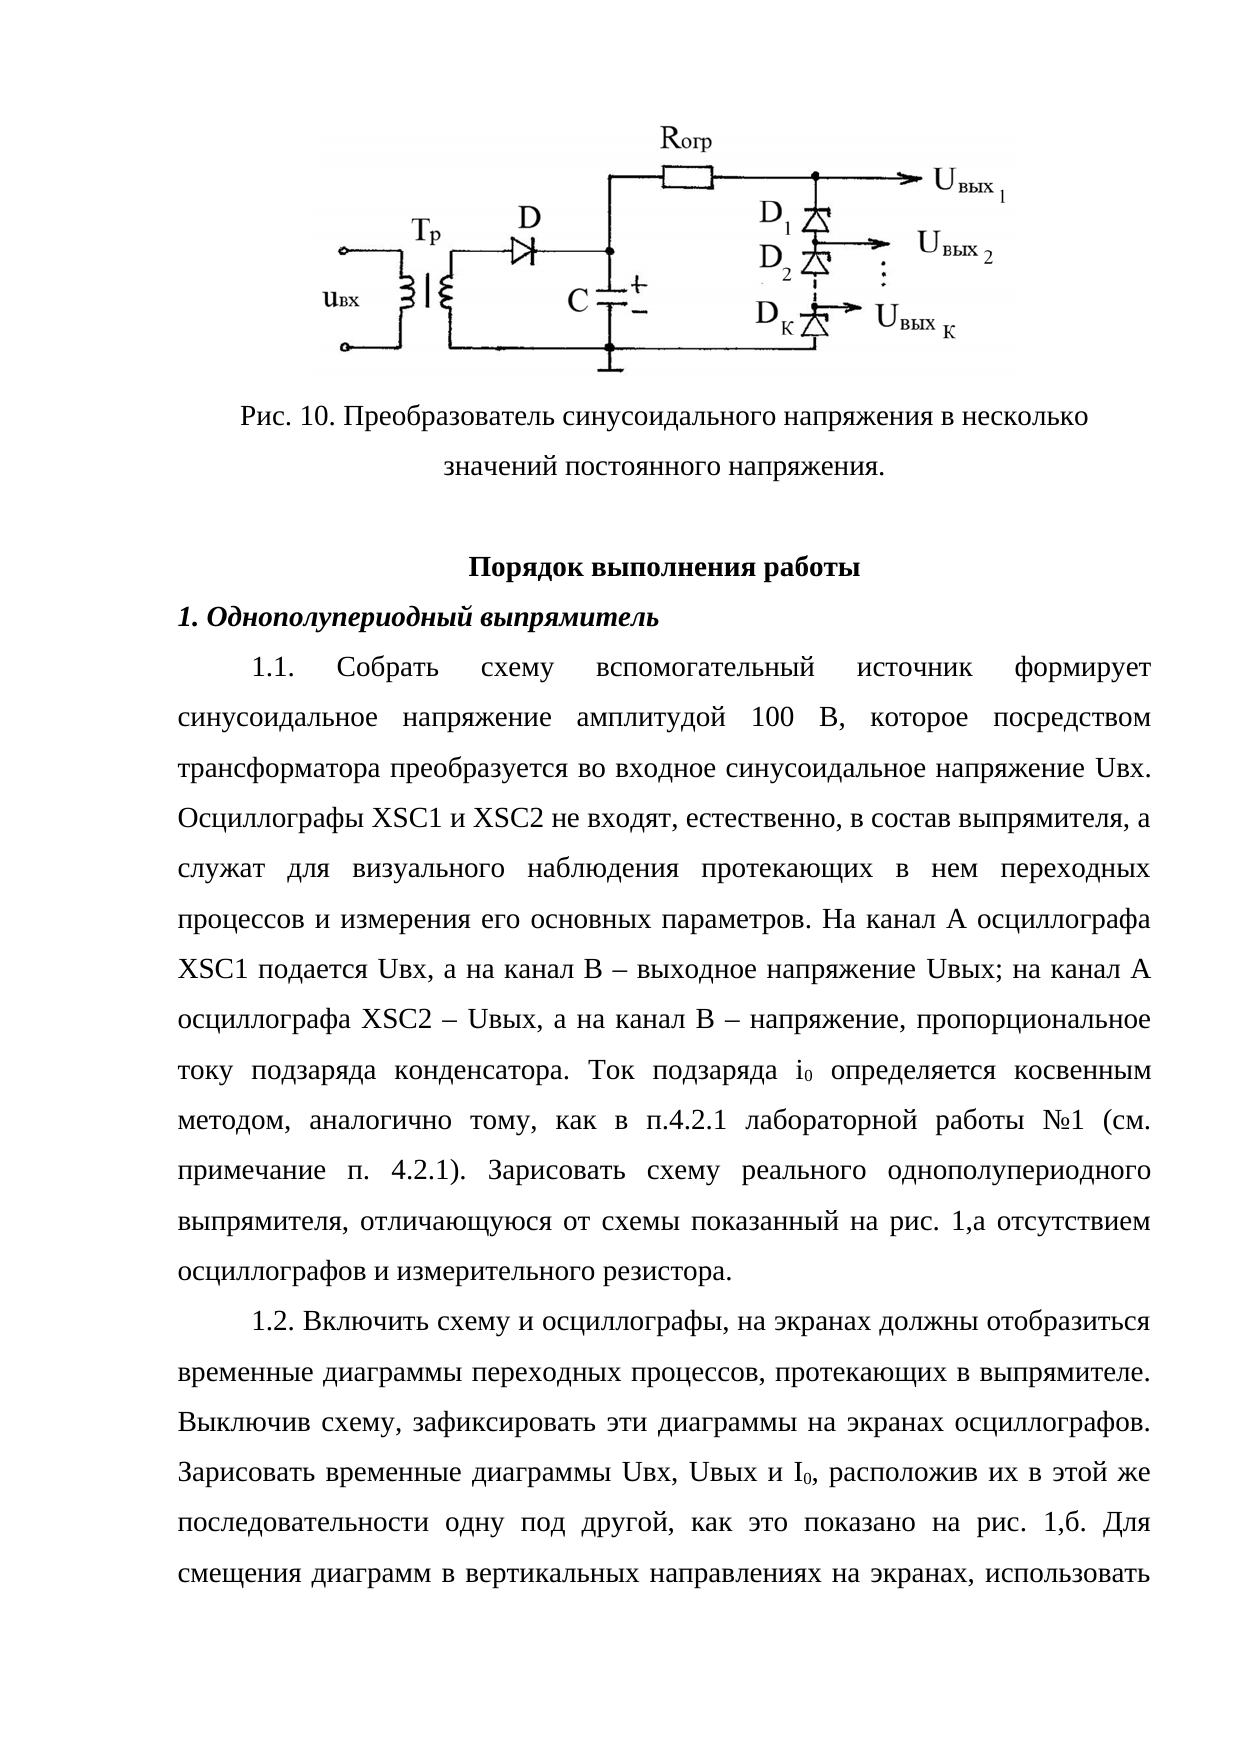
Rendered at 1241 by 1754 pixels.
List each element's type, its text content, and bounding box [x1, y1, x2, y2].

text Порядок выполнения работы [177, 549, 1152, 582]
text значений постоянного напряжения. [177, 448, 1152, 482]
text 1. Однополупериодный выпрямитель [177, 599, 1152, 632]
text Рис. 10. Преобразователь синусоидального напряжения в несколько [177, 398, 1152, 431]
text 1.1. Собрать схему вспомогательный источник формирует синусоидальное напряжение амплитудой 100 В, которое посредством трансформатора преобразуется во входное синусоидальное напряжение Uвх. Осциллографы XSC1 и XSC2 не входят, естественно, в состав выпрямителя, а служат для визуального наблюдения протекающих в нем переходных процессов и измерения его основных параметров. На канал A осциллографа XSC1 подается Uвх, а на канал В – выходное напряжение Uвых; на канал A осциллографа XSC2 – Uвых, а на канал B – напряжение, пропорциональное току подзаряда конденсатора. Ток подзаряда i0 определяется косвенным методом, аналогично тому, как в п.4.2.1 лабораторной работы №1 (см. примечание п. 4.2.1). Зарисовать схему реального однополупериодного выпрямителя, отличающуюся от схемы показанный на рис. 1,а отсутствием осциллографов и измерительного резистора. [177, 649, 1152, 1287]
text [177, 1303, 1152, 1588]
